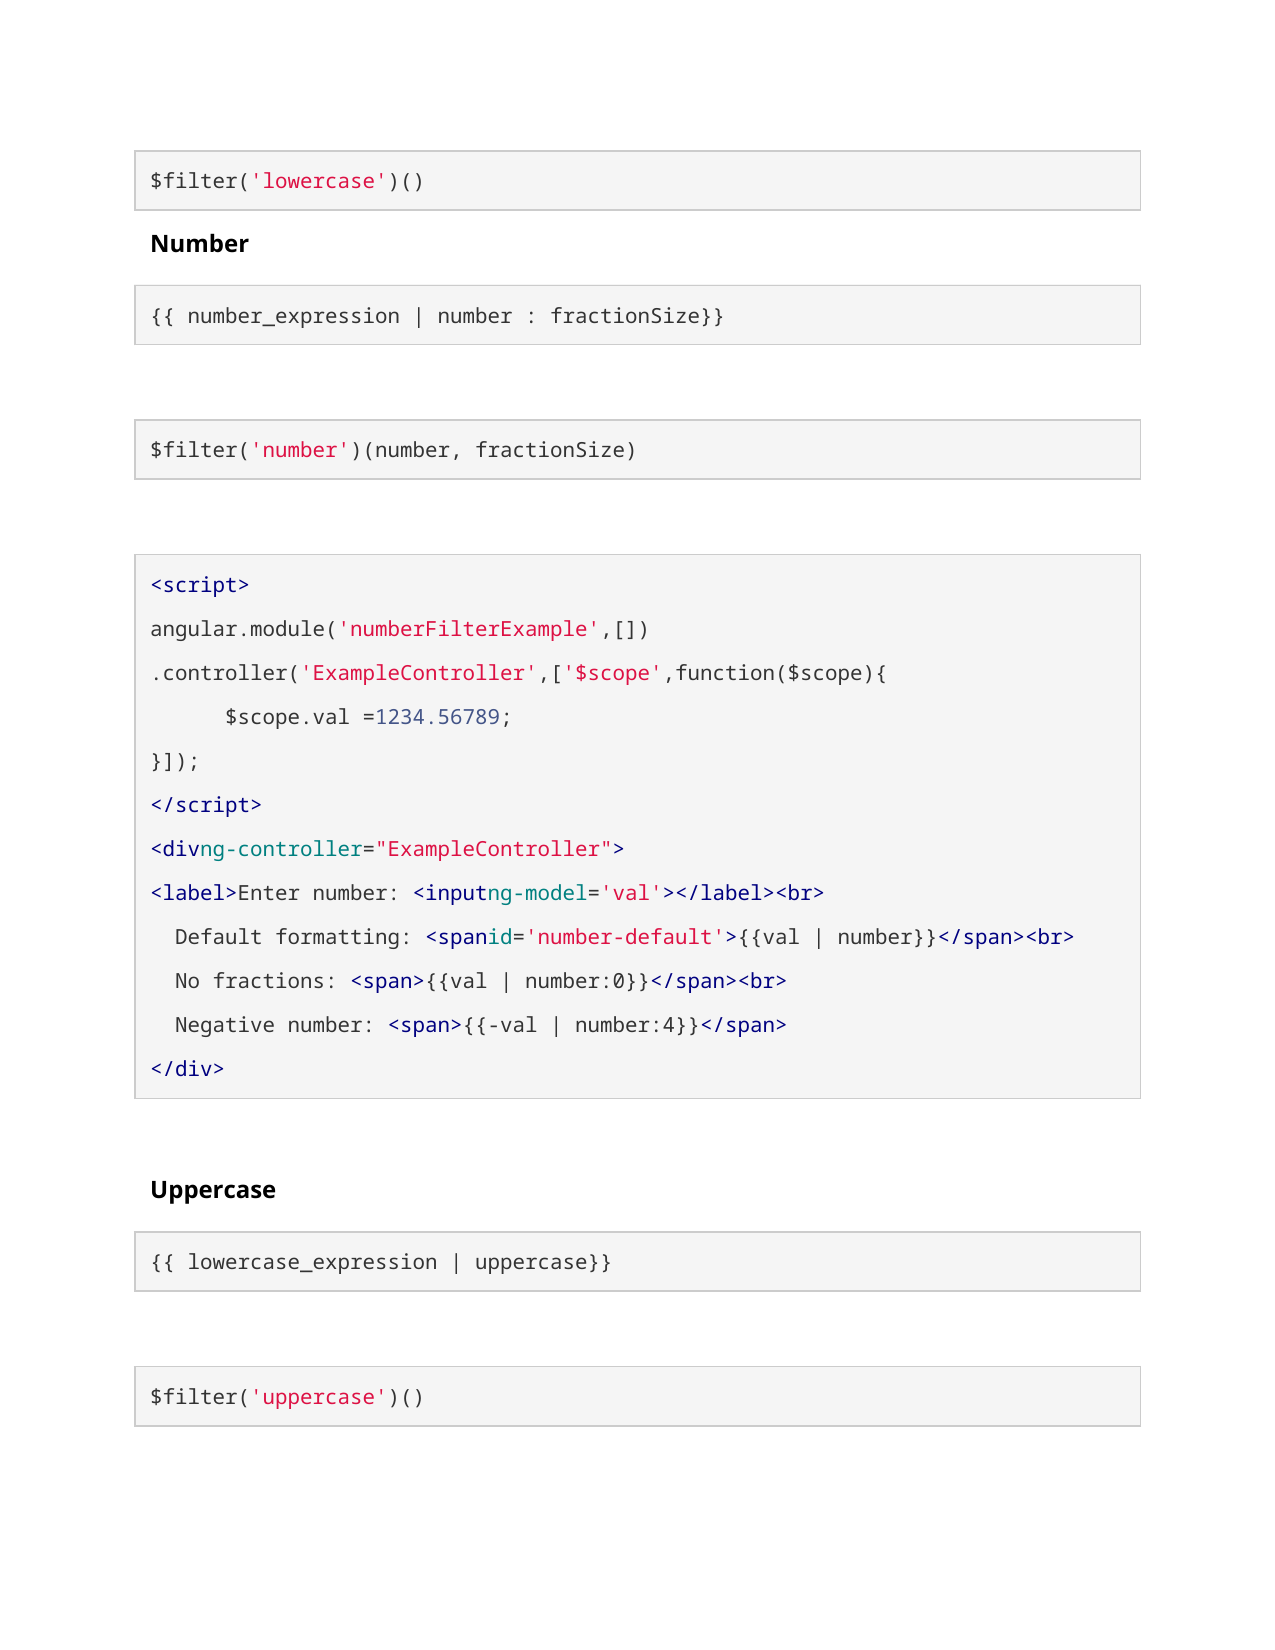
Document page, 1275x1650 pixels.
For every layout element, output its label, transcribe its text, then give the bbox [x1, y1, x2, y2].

text {{ lowercase_expression | uppercase}} [136, 1233, 1140, 1290]
text <label>Enter number: <inputng-model='val'></label><br> [136, 862, 1140, 906]
text </script> [136, 774, 1140, 818]
text $scope.val =1234.56789; [136, 686, 1140, 730]
text .controller('ExampleController',['$scope',function($scope){ [136, 642, 1140, 686]
text </div> [136, 1038, 1140, 1098]
text {{ number_expression | number : fractionSize}} [136, 286, 1140, 344]
text $filter('lowercase')() [136, 152, 1140, 209]
text Uppercase [150, 1173, 1125, 1206]
text Number [150, 226, 1125, 259]
text angular.module('numberFilterExample',[]) [136, 598, 1140, 642]
text $filter('uppercase')() [136, 1367, 1140, 1425]
text Negative number: <span>{{-val | number:4}}</span> [136, 994, 1140, 1038]
text }]); [136, 730, 1140, 774]
text Default formatting: <spanid='number-default'>{{val | number}}</span><br> [136, 906, 1140, 950]
text $filter('number')(number, fractionSize) [136, 421, 1140, 478]
text No fractions: <span>{{val | number:0}}</span><br> [136, 950, 1140, 994]
text <divng-controller="ExampleController"> [136, 818, 1140, 862]
text <script> [136, 555, 1140, 598]
